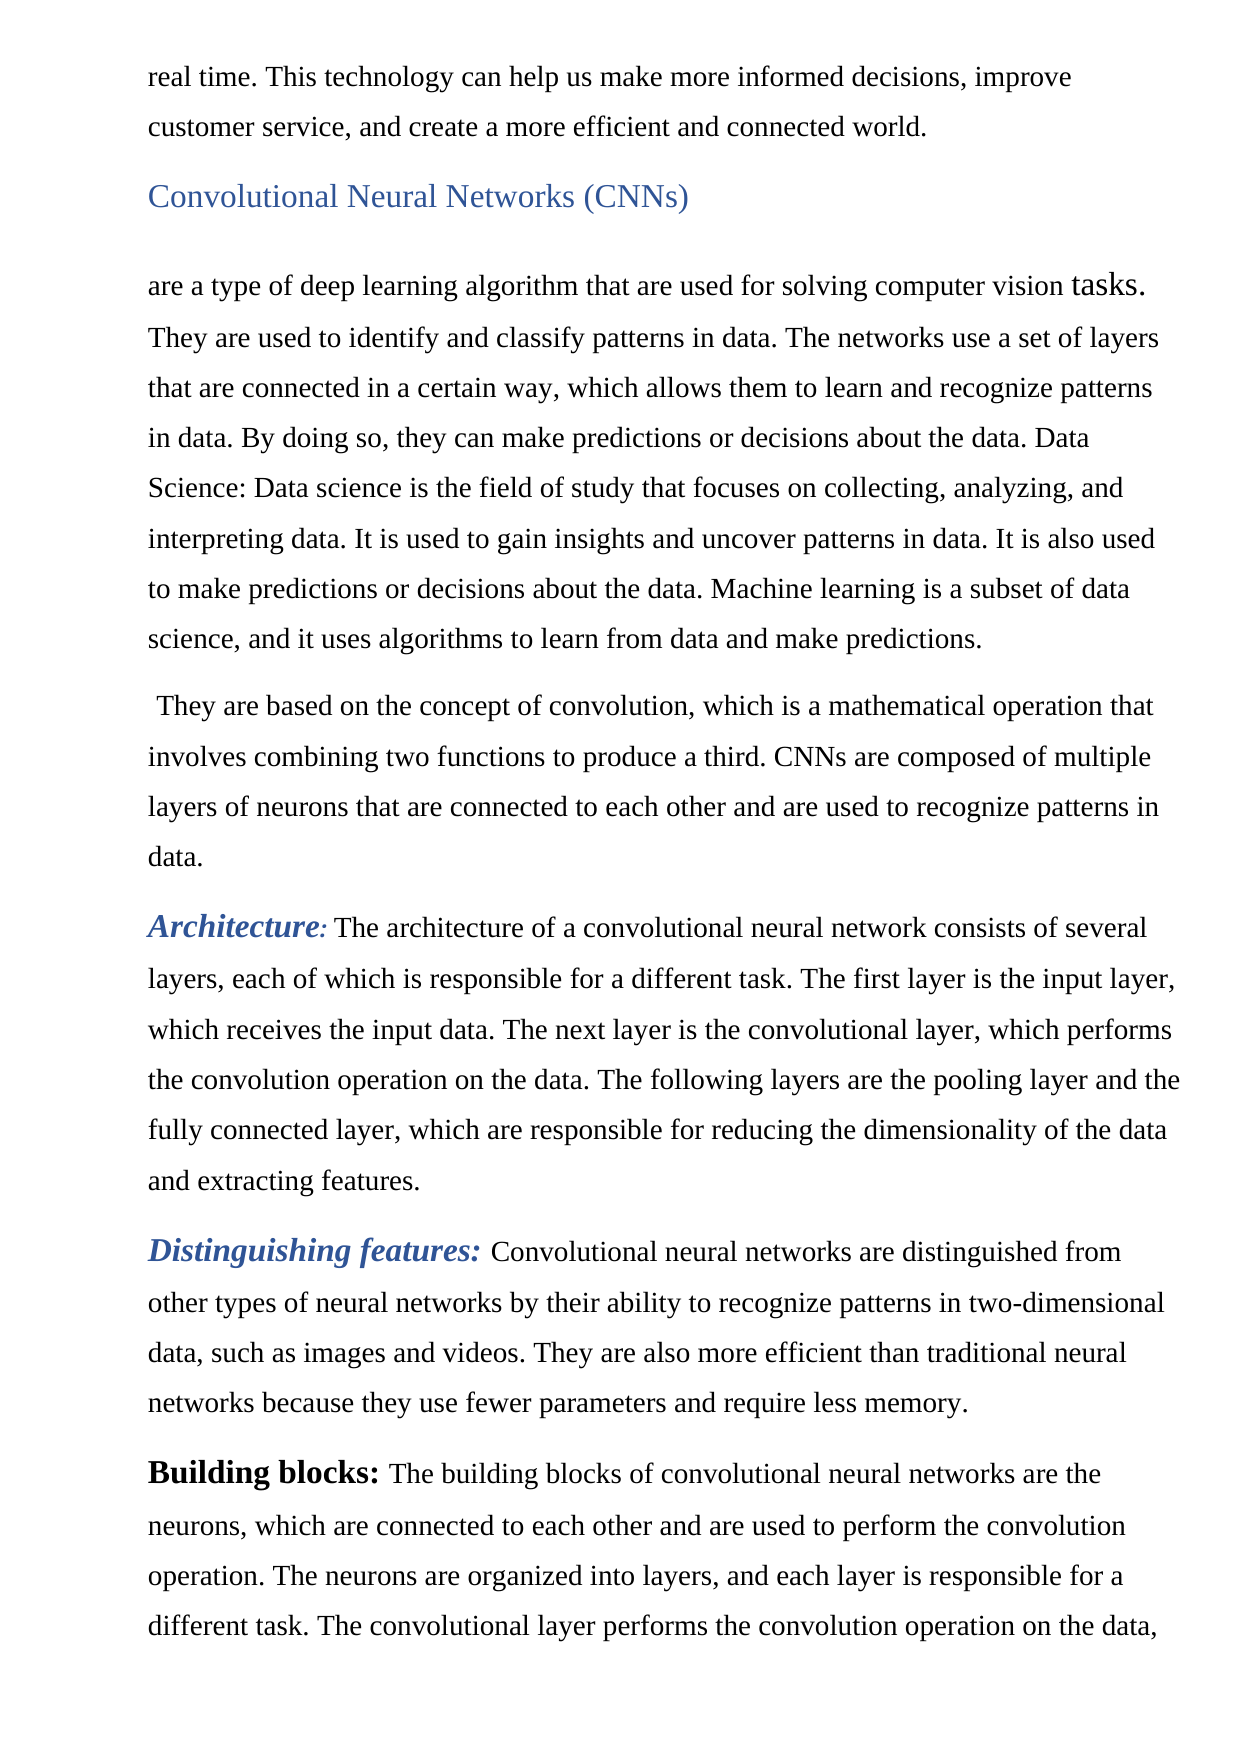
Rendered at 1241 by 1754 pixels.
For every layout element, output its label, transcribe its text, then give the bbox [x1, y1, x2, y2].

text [148, 59, 1181, 143]
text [148, 1452, 1181, 1642]
subtitle Convolutional Neural Networks (CNNs) [148, 176, 1181, 215]
text Architecture: The architecture of a convolutional neural network consists of several layers, each of which is responsible for a different task. The first layer is the input layer, which receives the input data. The next layer is the convolutional layer, which performs the convolution operation on the data. The following layers are the pooling layer and the fully connected layer, which are responsible for reducing the dimensionality of the data and extracting features. [148, 906, 1181, 1196]
text are a type of deep learning algorithm that are used for solving computer vision tasks. They are used to identify and classify patterns in data. The networks use a set of layers that are connected in a certain way, which allows them to learn and recognize patterns in data. By doing so, they can make predictions or decisions about the data. Data Science: Data science is the field of study that focuses on collecting, analyzing, and interpreting data. It is used to gain insights and uncover patterns in data. It is also used to make predictions or decisions about the data. Machine learning is a subset of data science, and it uses algorithms to learn from data and make predictions. [148, 264, 1181, 655]
text Distinguishing features: Convolutional neural networks are distinguished from other types of neural networks by their ability to recognize patterns in two-dimensional data, such as images and videos. They are also more efficient than traditional neural networks because they use fewer parameters and require less memory. [148, 1230, 1181, 1419]
text They are based on the concept of convolution, which is a mathematical operation that involves combining two functions to produce a third. CNNs are composed of multiple layers of neurons that are connected to each other and are used to recognize patterns in data. [148, 688, 1181, 873]
